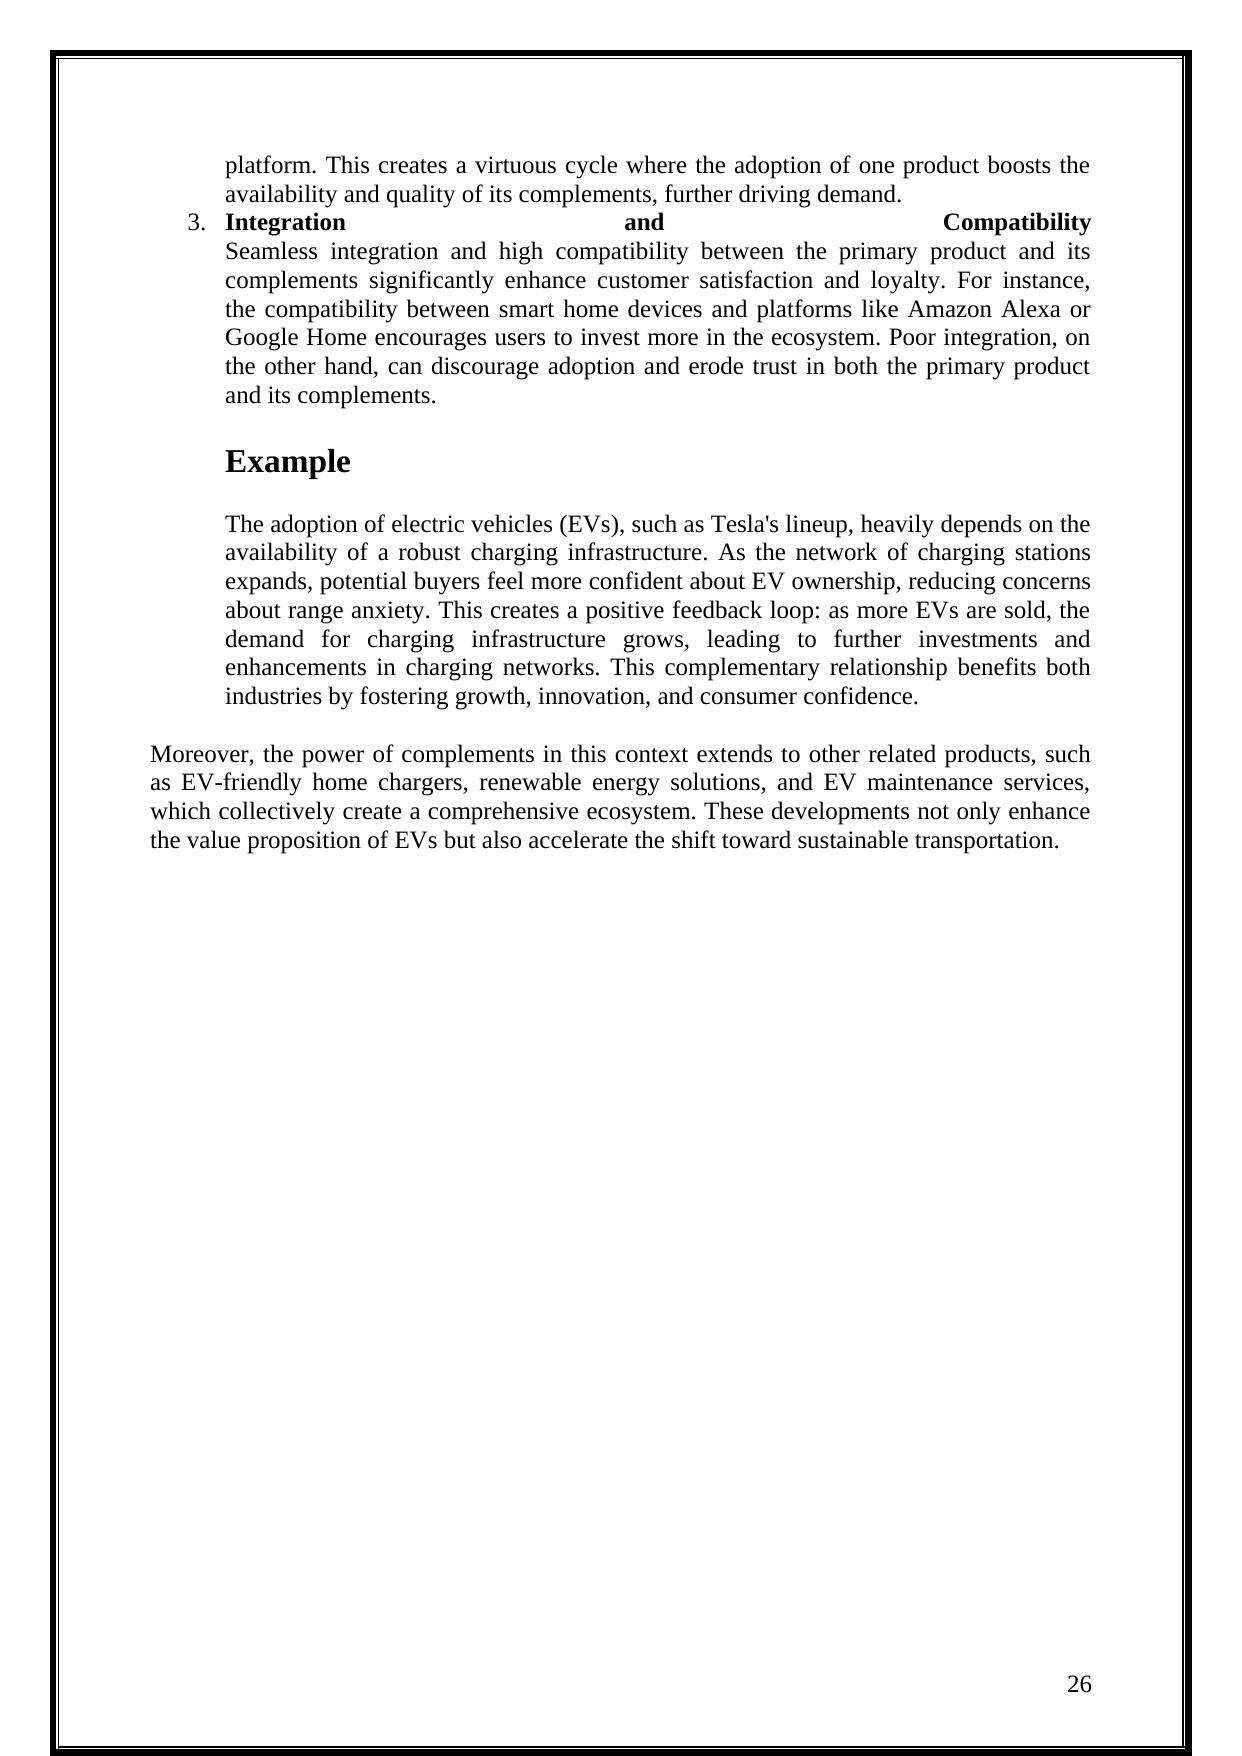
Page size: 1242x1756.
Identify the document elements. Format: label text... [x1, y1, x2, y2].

text Moreover, the power of complements in this context extends to other related products, such as EV-friendly home chargers, renewable energy solutions, and EV maintenance services, which collectively create a comprehensive ecosystem. These developments not only enhance the value proposition of EVs but also accelerate the shift toward sustainable transportation. [150, 739, 1092, 854]
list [187, 150, 1092, 207]
list Integration and Compatibility Seamless integration and high compatibility between the primary product and its complements significantly enhance customer satisfaction and loyalty. For instance, the compatibility between smart home devices and platforms like Amazon Alexa or Google Home encourages users to invest more in the ecosystem. Poor integration, on the other hand, can discourage adoption and erode trust in both the primary product and its complements. [187, 207, 1092, 409]
subtitle Example [225, 442, 1092, 480]
text The adoption of electric vehicles (EVs), such as Tesla's lineup, heavily depends on the availability of a robust charging infrastructure. As the network of charging stations expands, potential buyers feel more confident about EV ownership, reducing concerns about range anxiety. This creates a positive feedback loop: as more EVs are sold, the demand for charging infrastructure grows, leading to further investments and enhancements in charging networks. This complementary relationship benefits both industries by fostering growth, innovation, and consumer confidence. [225, 509, 1092, 710]
